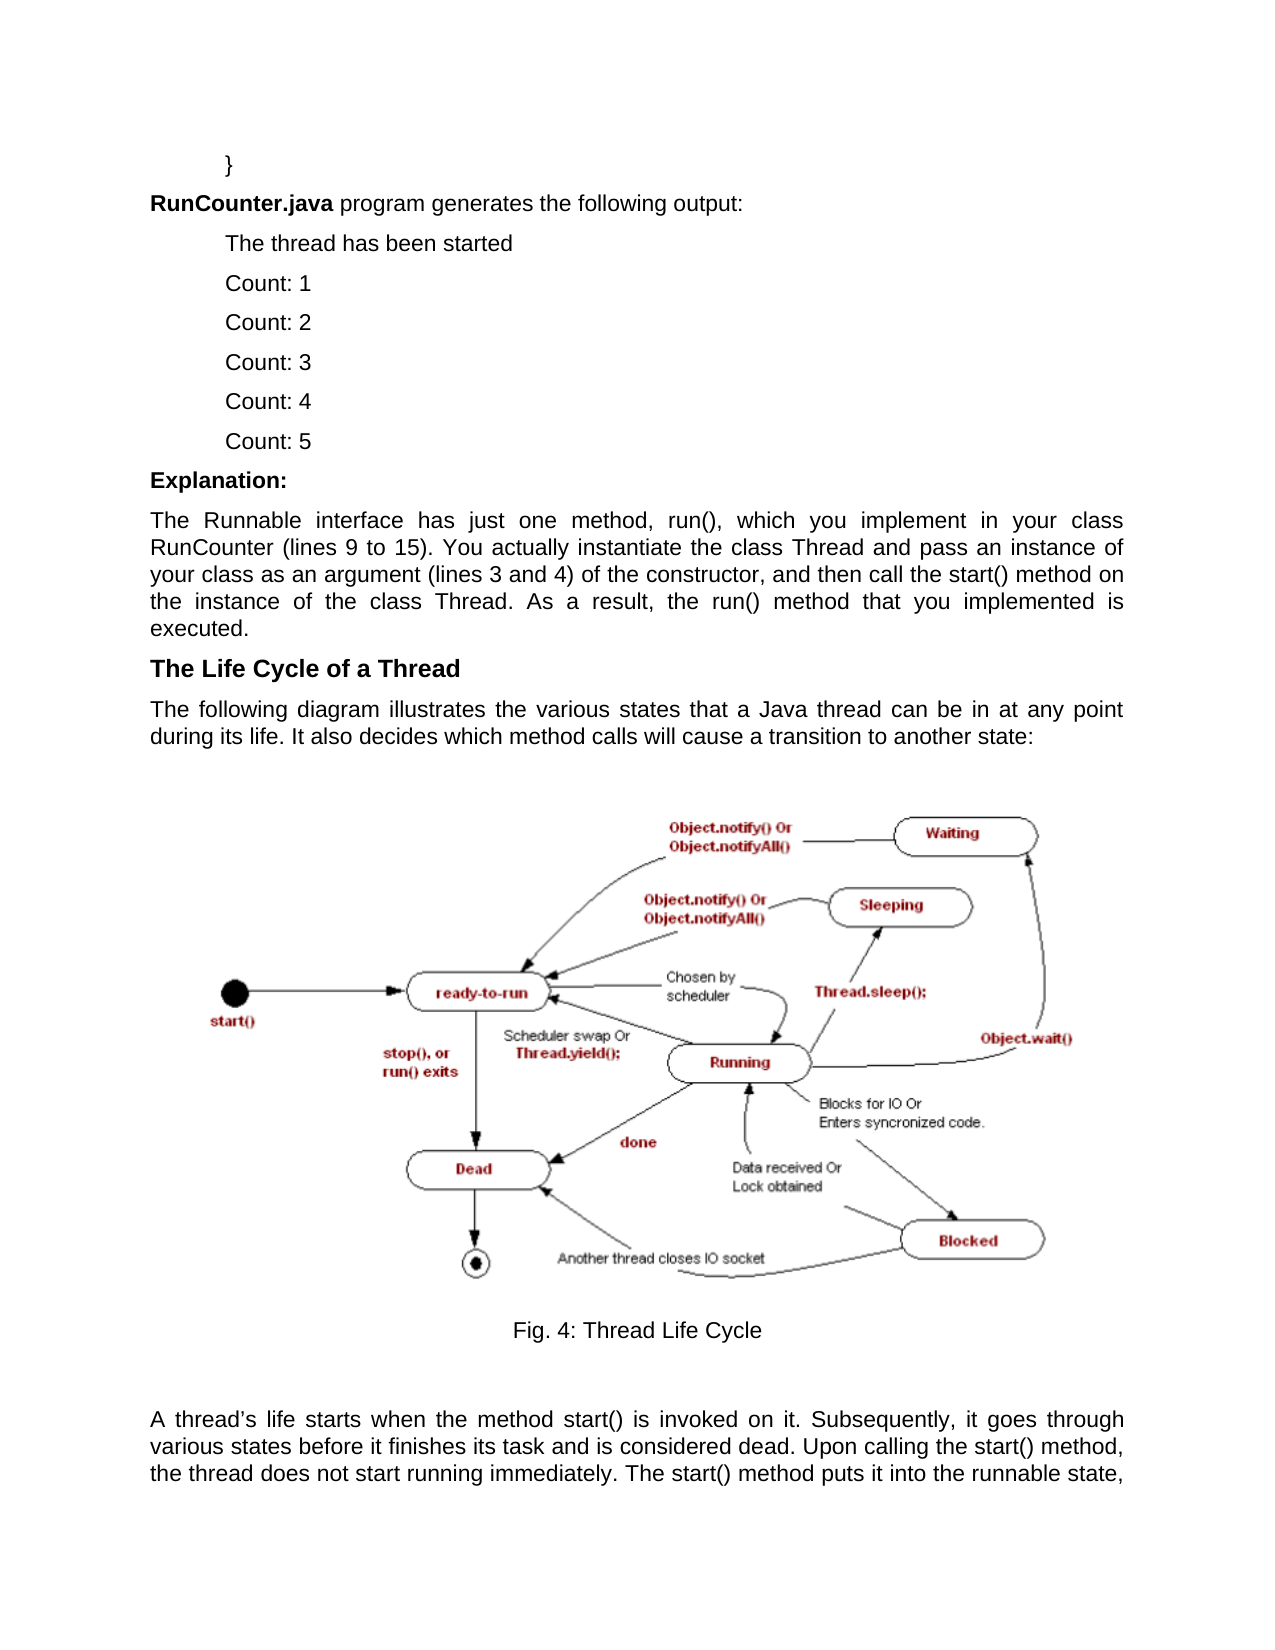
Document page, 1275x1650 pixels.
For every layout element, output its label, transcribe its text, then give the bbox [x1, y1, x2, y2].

text Count: 2 [225, 308, 1125, 335]
text The Life Cycle of a Thread [150, 654, 1125, 683]
picture [196, 801, 1079, 1292]
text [150, 1405, 1125, 1487]
text RunCounter.java program generates the following output: [150, 189, 1125, 217]
text Count: 5 [225, 427, 1125, 454]
text Count: 3 [225, 348, 1125, 375]
text } [225, 150, 1125, 177]
text The following diagram illustrates the various states that a Java thread can be in at any point during its life. It also decides which method calls will cause a transition to another state: [150, 695, 1125, 749]
text Count: 1 [225, 269, 1125, 296]
text Explanation: [150, 467, 1125, 494]
text Fig. 4: Thread Life Cycle [150, 1316, 1125, 1343]
text The Runnable interface has just one method, run(), which you implement in your class RunCounter (lines 9 to 15). You actually instantiate the class Thread and pass an instance of your class as an argument (lines 3 and 4) of the constructor, and then call the start() method on the instance of the class Thread. As a result, the run() method that you implemented is executed. [150, 506, 1125, 642]
text The thread has been started [150, 229, 1125, 256]
text Count: 4 [225, 387, 1125, 414]
